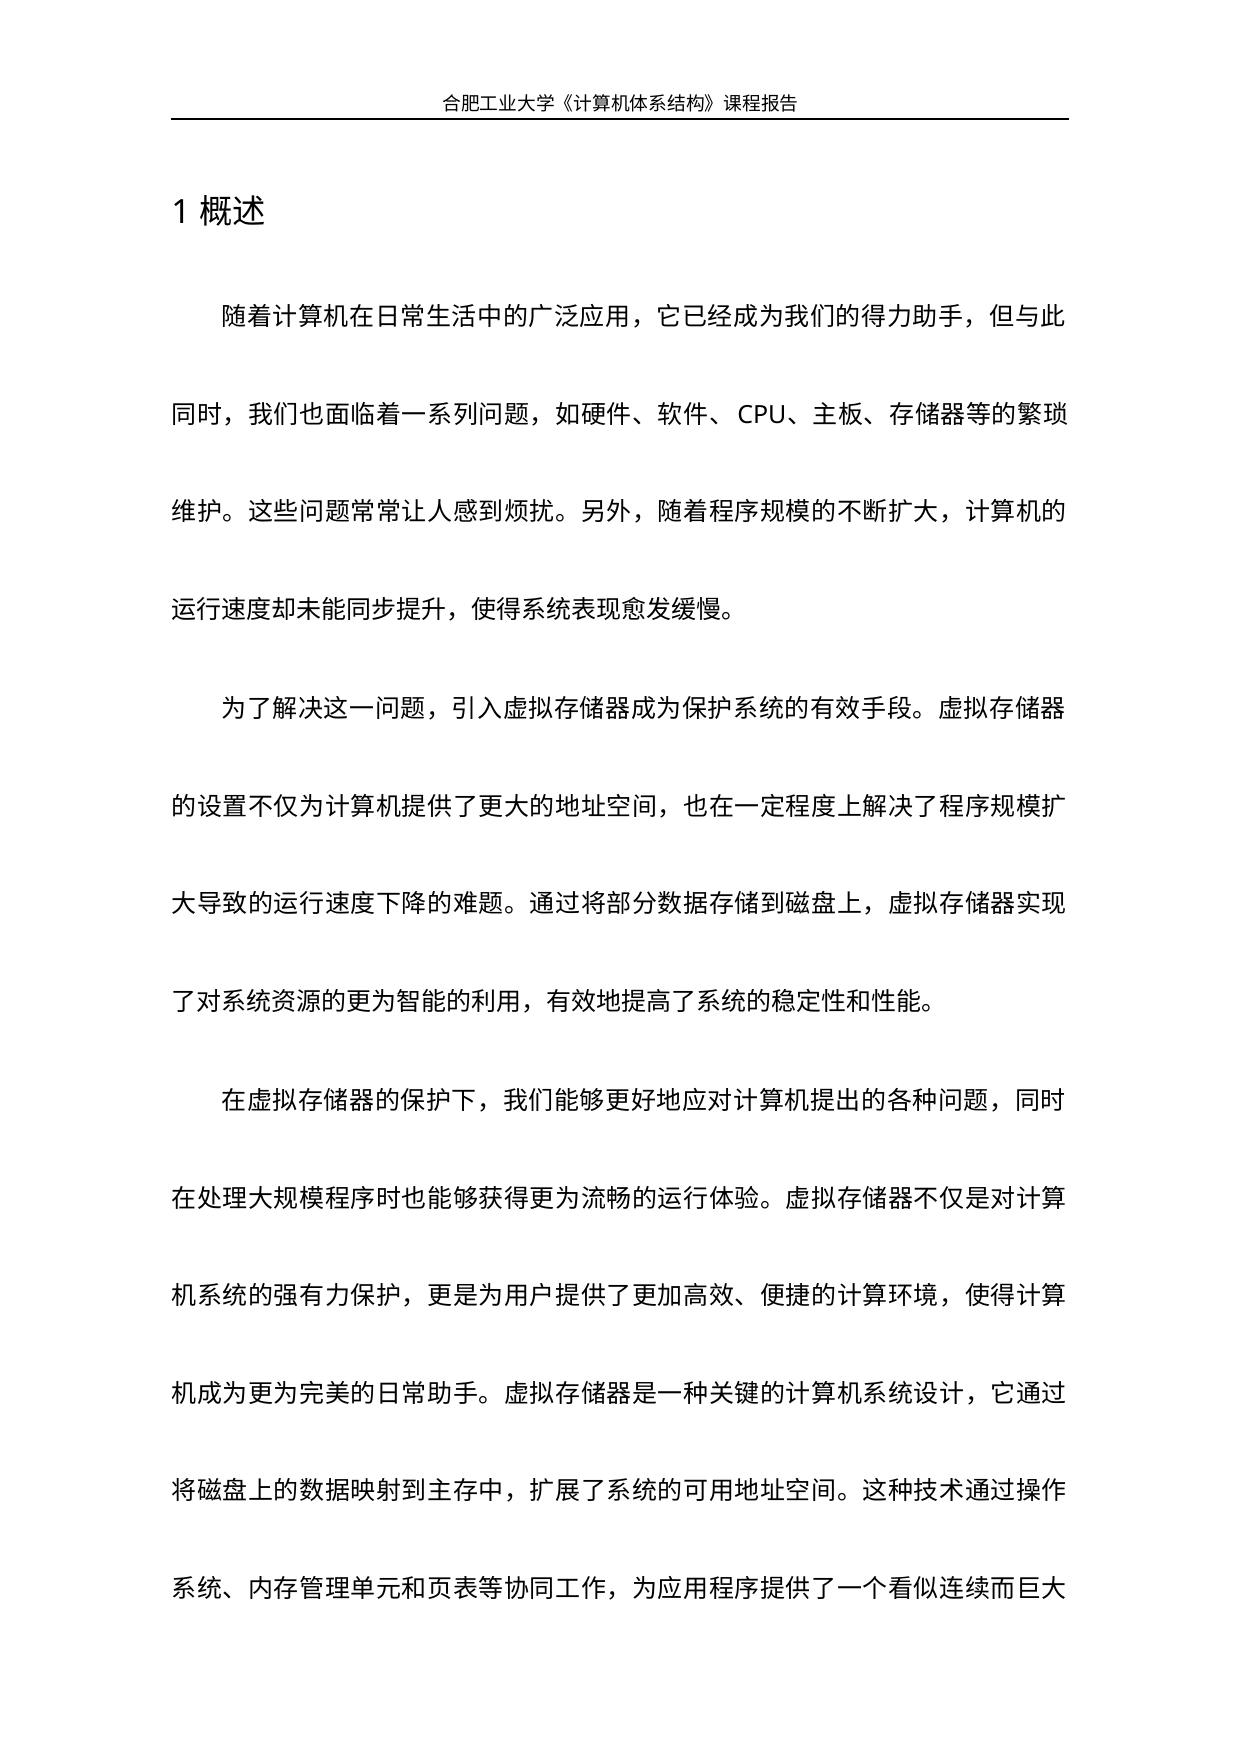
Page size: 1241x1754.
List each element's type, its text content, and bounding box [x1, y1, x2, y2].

text 随着计算机在日常生活中的广泛应用，它已经成为我们的得力助手，但与此同时，我们也面临着一系列问题，如硬件、软件、CPU、主板、存储器等的繁琐维护。这些问题常常让人感到烦扰。另外，随着程序规模的不断扩大，计算机的运行速度却未能同步提升，使得系统表现愈发缓慢。 [171, 282, 1069, 640]
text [171, 1066, 1069, 1619]
text 为了解决这一问题，引入虚拟存储器成为保护系统的有效手段。虚拟存储器的设置不仅为计算机提供了更大的地址空间，也在一定程度上解决了程序规模扩大导致的运行速度下降的难题。通过将部分数据存储到磁盘上，虚拟存储器实现了对系统资源的更为智能的利用，有效地提高了系统的稳定性和性能。 [171, 674, 1069, 1032]
subtitle 1 概述 [171, 177, 1069, 242]
